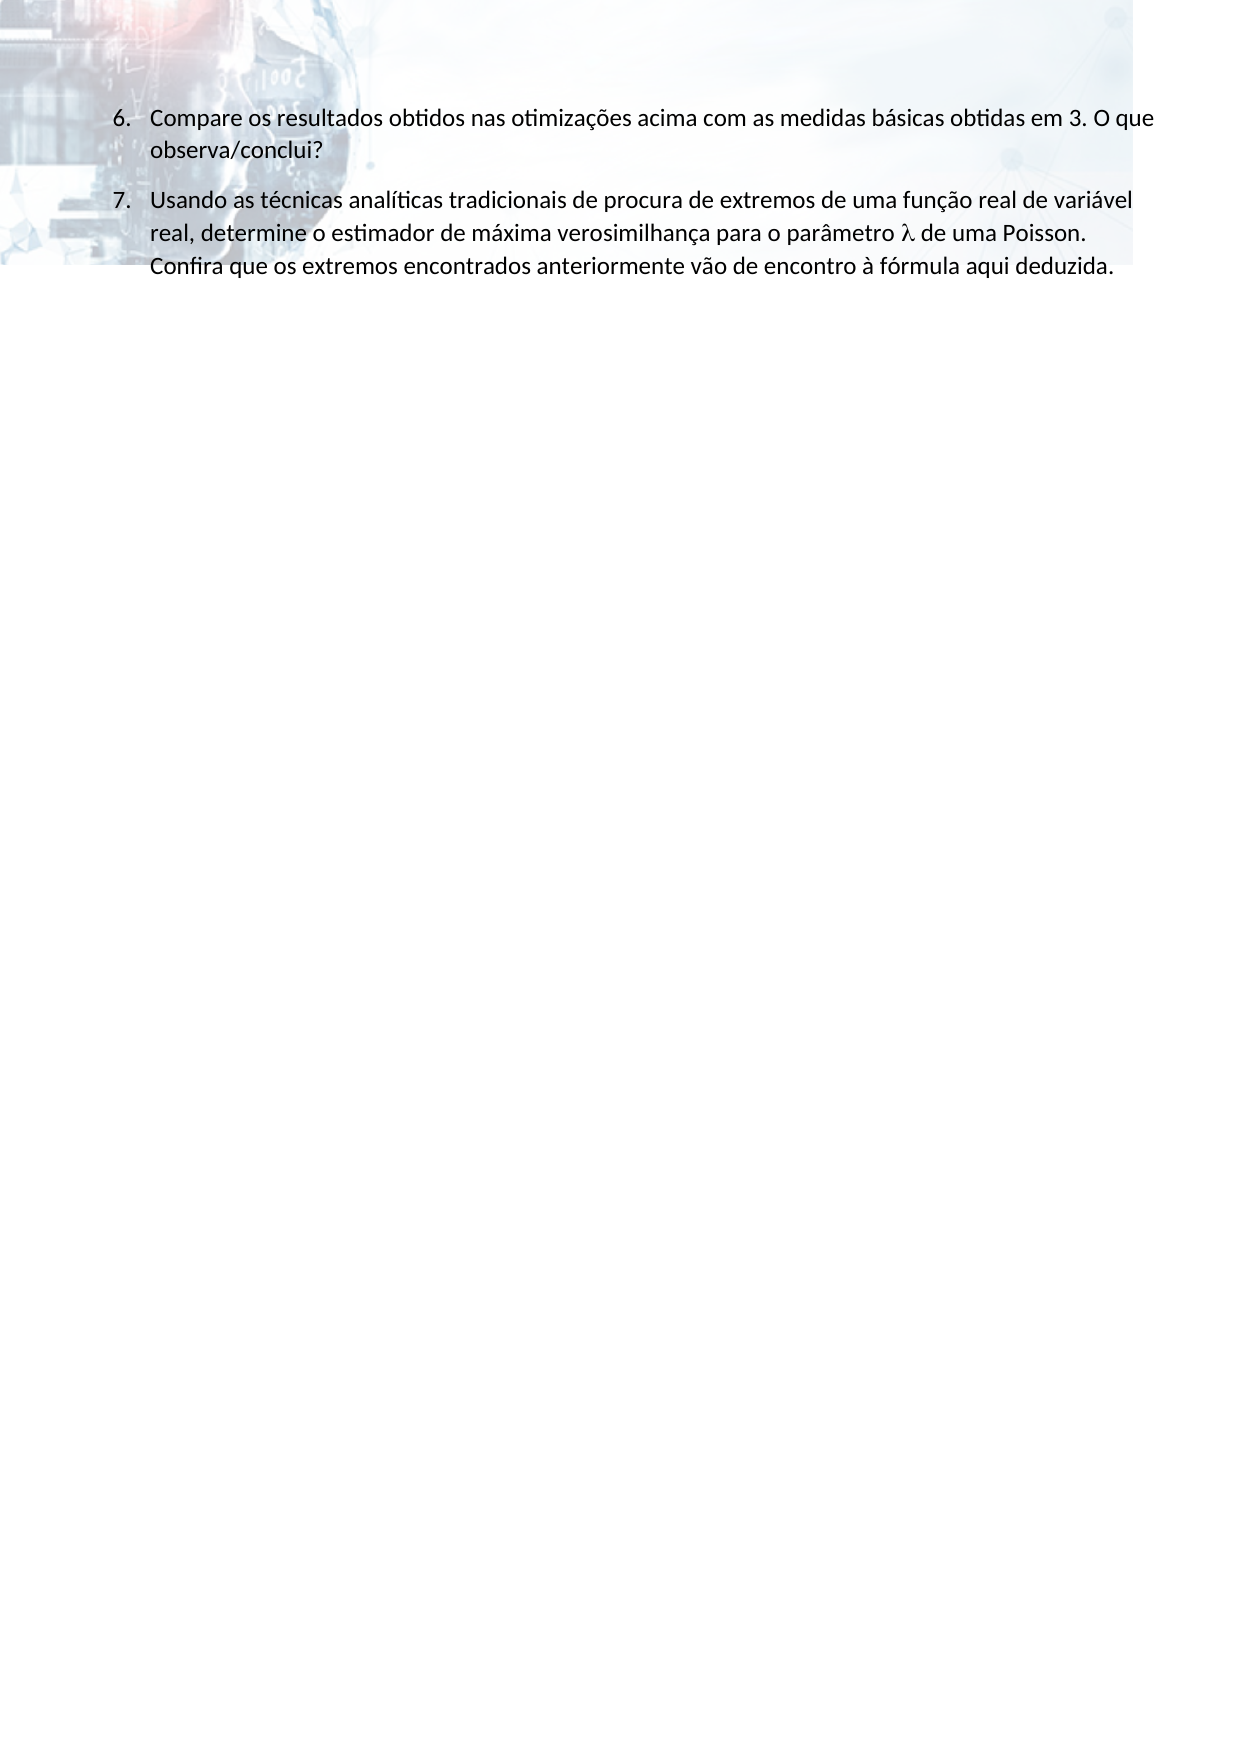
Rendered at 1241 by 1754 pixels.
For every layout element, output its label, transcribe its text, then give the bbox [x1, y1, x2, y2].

picture [0, 0, 1133, 265]
list Compare os resultados obtidos nas otimizações acima com as medidas básicas obtidas em 3. O que observa/conclui? [112, 102, 1165, 165]
list Usando as técnicas analíticas tradicionais de procura de extremos de uma função real de variável real, determine o estimador de máxima verosimilhança para o parâmetro de uma Poisson. Confira que os extremos encontrados anteriormente vão de encontro à fórmula aqui deduzida. [112, 184, 1165, 281]
